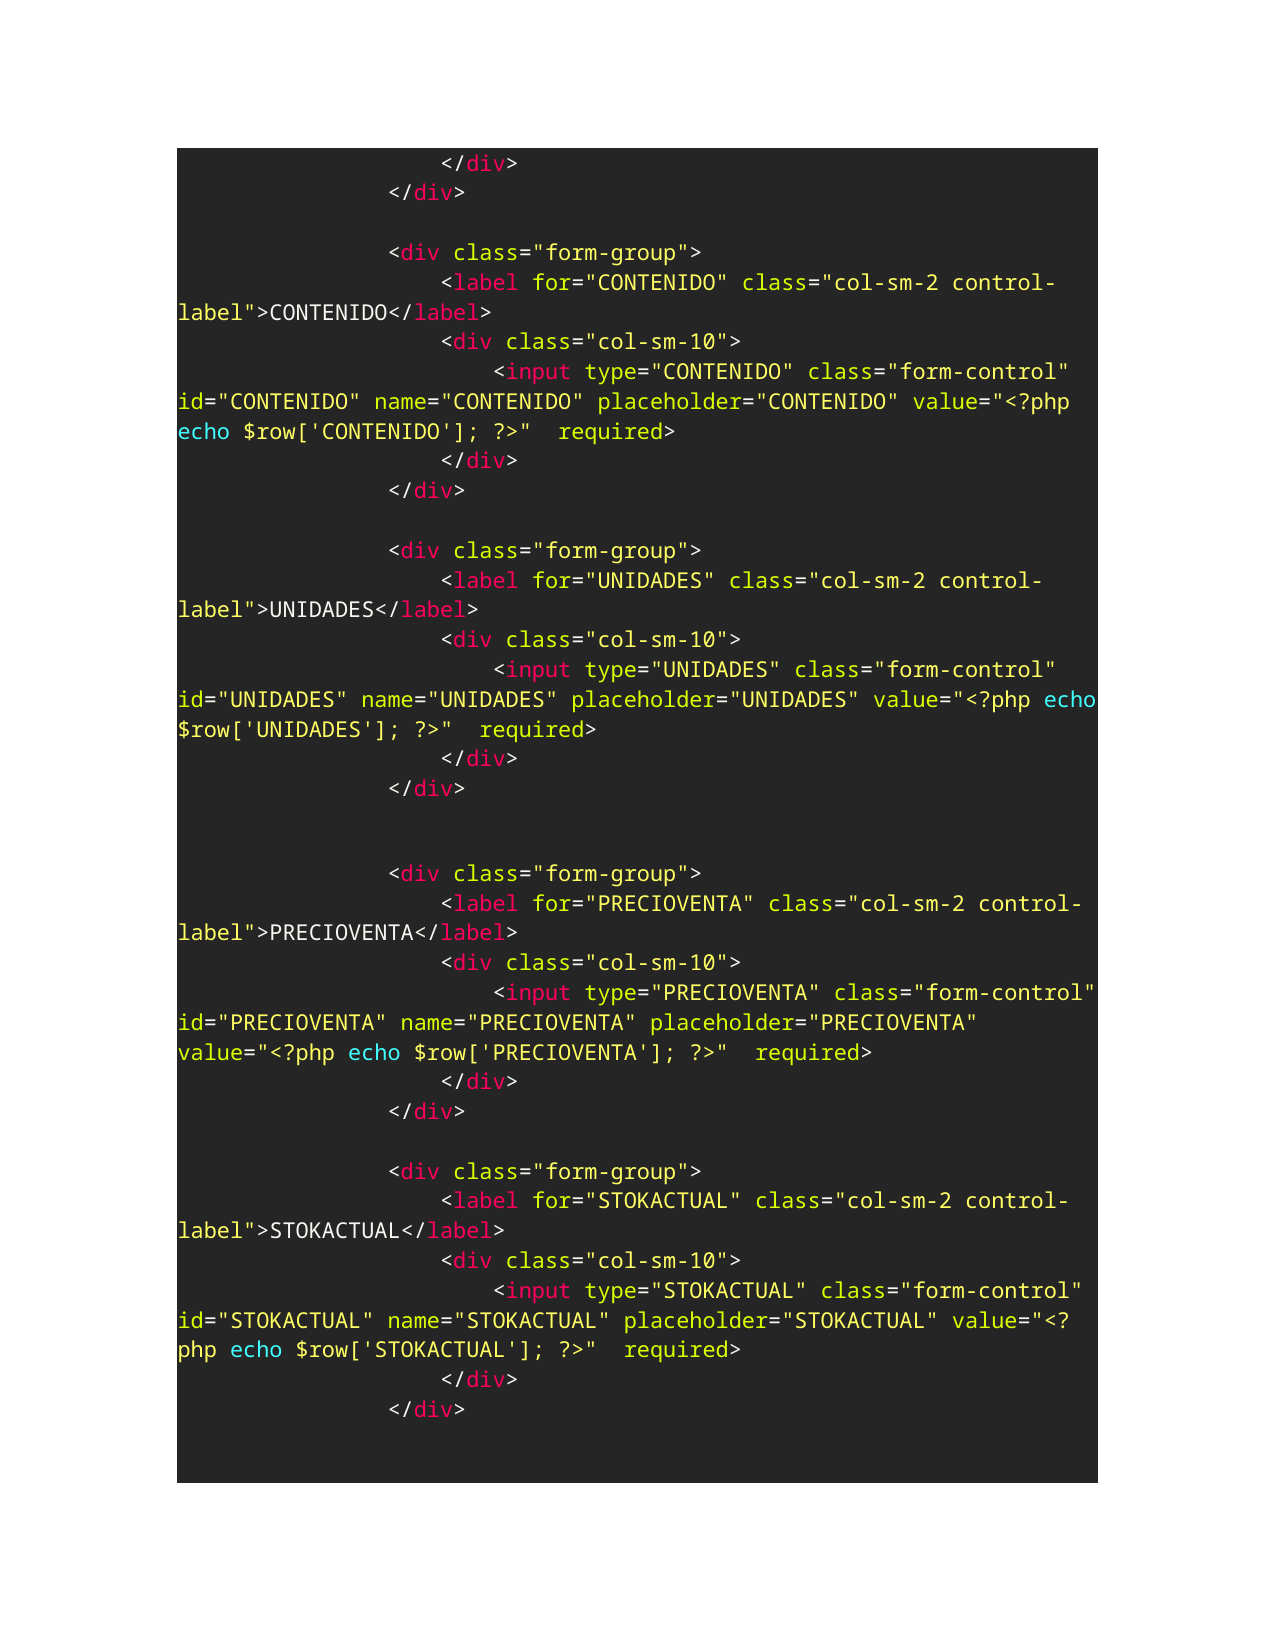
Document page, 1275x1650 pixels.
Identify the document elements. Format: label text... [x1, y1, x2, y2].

text </div> [177, 148, 1098, 177]
text <div class="col-sm-10"> [177, 624, 1098, 654]
text <input type="CONTENIDO" class="form-control" id="CONTENIDO" name="CONTENIDO" placeholder="CONTENIDO" value="<?php echo $row['CONTENIDO']; ?>" required> [177, 356, 1098, 446]
text </div> [177, 177, 1098, 207]
text <label for="UNIDADES" class="col-sm-2 control-label">UNIDADES</label> [177, 565, 1098, 624]
text </div> [177, 446, 1098, 475]
text <input type="STOKACTUAL" class="form-control" id="STOKACTUAL" name="STOKACTUAL" placeholder="STOKACTUAL" value="<?php echo $row['STOKACTUAL']; ?>" required> [177, 1275, 1098, 1364]
text </div> [177, 1364, 1098, 1394]
text <div class="form-group"> [177, 858, 1098, 888]
text <div class="form-group"> [177, 1156, 1098, 1186]
text </div> [177, 773, 1098, 803]
text </div> [177, 475, 1098, 505]
text <input type="UNIDADES" class="form-control" id="UNIDADES" name="UNIDADES" placeholder="UNIDADES" value="<?php echo $row['UNIDADES']; ?>" required> [177, 654, 1098, 743]
text </div> [177, 1394, 1098, 1424]
text <div class="form-group"> [177, 237, 1098, 267]
text <div class="col-sm-10"> [177, 947, 1098, 977]
text <label for="CONTENIDO" class="col-sm-2 control-label">CONTENIDO</label> [177, 267, 1098, 326]
text <input type="PRECIOVENTA" class="form-control" id="PRECIOVENTA" name="PRECIOVENTA" placeholder="PRECIOVENTA" value="<?php echo $row['PRECIOVENTA']; ?>" required> [177, 977, 1098, 1066]
text </div> [177, 1096, 1098, 1126]
text <div class="col-sm-10"> [177, 1245, 1098, 1275]
text <label for="STOKACTUAL" class="col-sm-2 control-label">STOKACTUAL</label> [177, 1186, 1098, 1245]
text </div> [177, 743, 1098, 773]
text <div class="form-group"> [177, 535, 1098, 565]
text <label for="PRECIOVENTA" class="col-sm-2 control-label">PRECIOVENTA</label> [177, 888, 1098, 947]
text </div> [177, 1066, 1098, 1096]
text <div class="col-sm-10"> [177, 326, 1098, 356]
